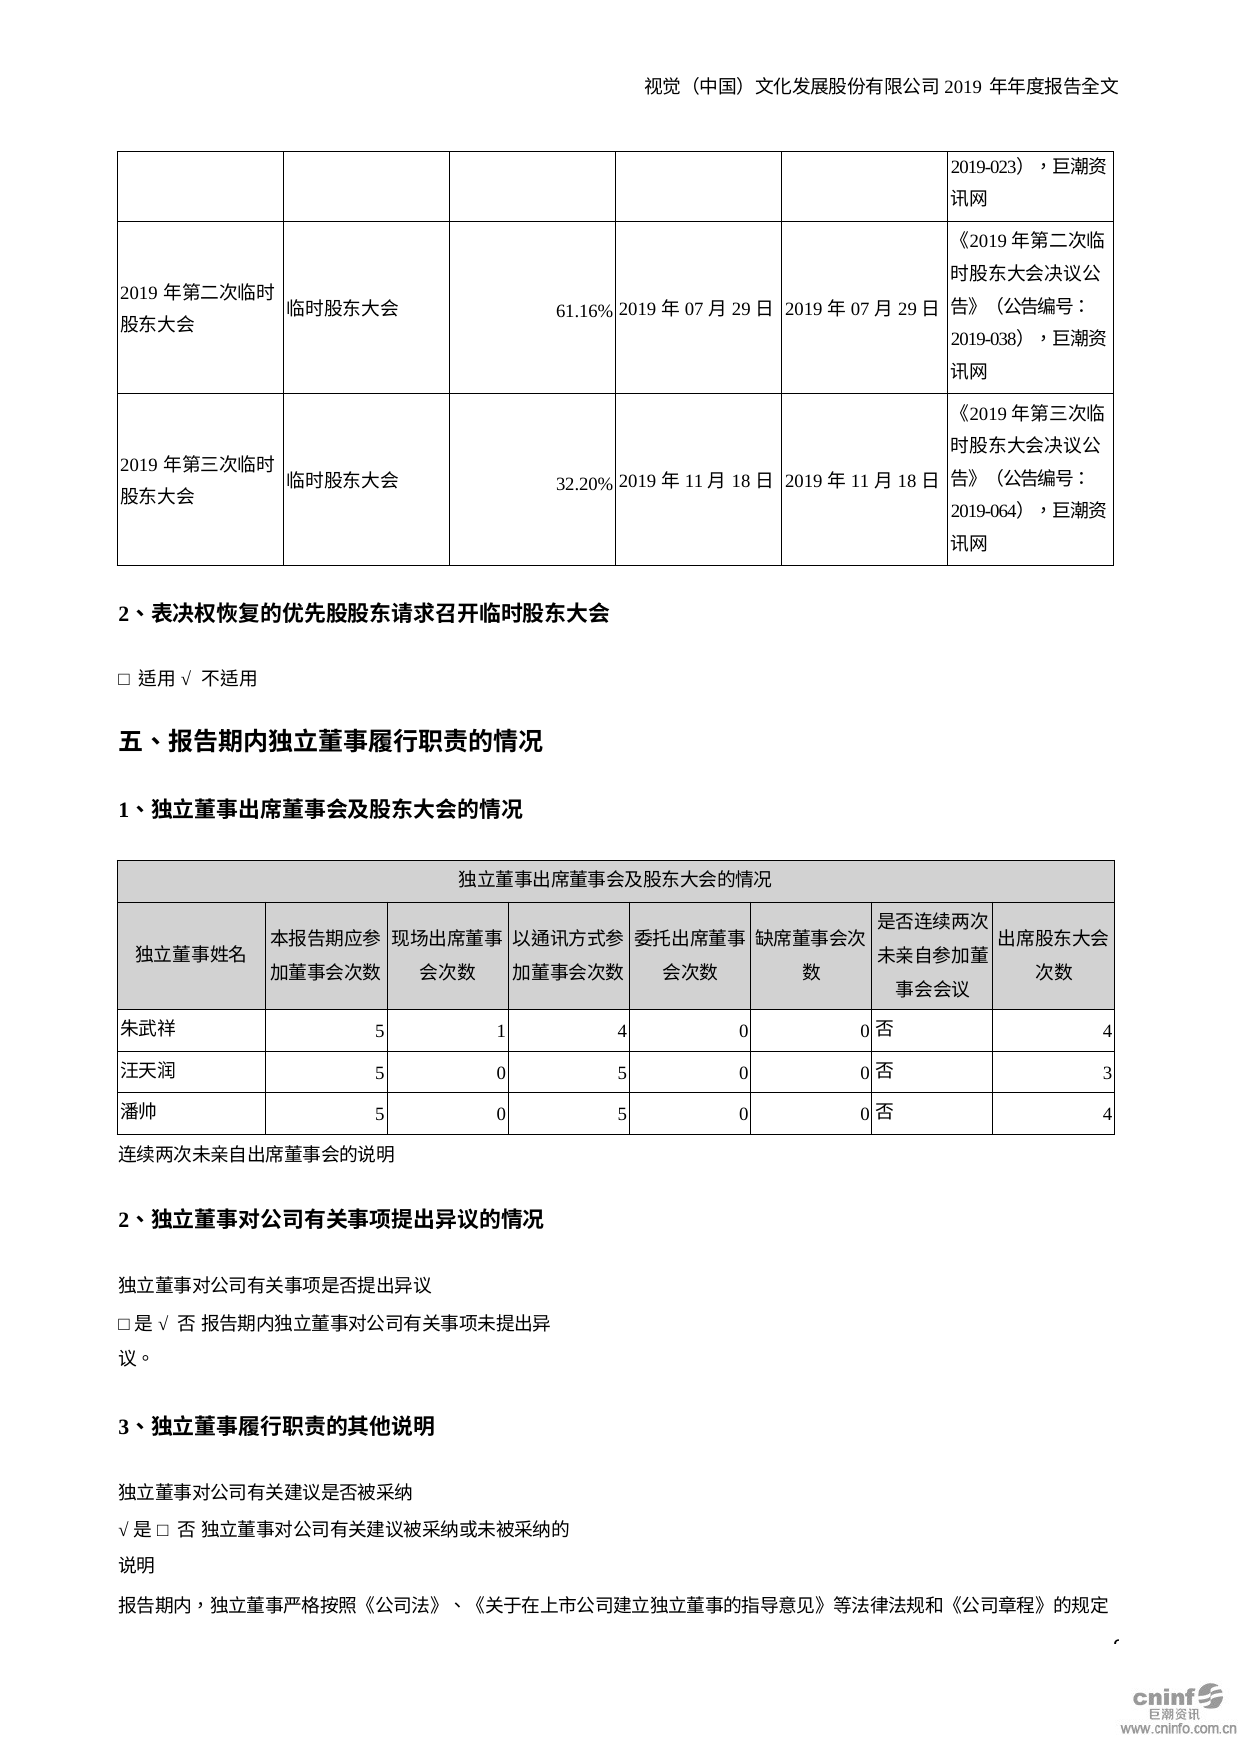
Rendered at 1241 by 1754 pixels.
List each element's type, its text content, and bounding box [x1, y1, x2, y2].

text √ 是 □ 否 独立董事对公司有关建议被采纳或未被采纳的说明 [118, 1517, 585, 1578]
subtitle 1、独立董事出席董事会及股东大会的情况 [118, 794, 1240, 823]
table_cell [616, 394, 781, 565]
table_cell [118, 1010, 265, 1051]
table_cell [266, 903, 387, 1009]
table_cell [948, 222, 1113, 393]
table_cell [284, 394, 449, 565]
text 连续两次未亲自出席董事会的说明 [118, 1141, 1240, 1166]
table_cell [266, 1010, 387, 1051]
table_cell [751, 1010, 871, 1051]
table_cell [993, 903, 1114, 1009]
text 独立董事对公司有关事项是否提出异议 [118, 1272, 1240, 1298]
text 报告期内，独立董事严格按照《公司法》、《关于在上市公司建立独立董事的指导意见》等法律法规和《公司章程》的规定 [118, 1592, 1240, 1618]
subtitle 2、表决权恢复的优先股股东请求召开临时股东大会 [118, 597, 1240, 627]
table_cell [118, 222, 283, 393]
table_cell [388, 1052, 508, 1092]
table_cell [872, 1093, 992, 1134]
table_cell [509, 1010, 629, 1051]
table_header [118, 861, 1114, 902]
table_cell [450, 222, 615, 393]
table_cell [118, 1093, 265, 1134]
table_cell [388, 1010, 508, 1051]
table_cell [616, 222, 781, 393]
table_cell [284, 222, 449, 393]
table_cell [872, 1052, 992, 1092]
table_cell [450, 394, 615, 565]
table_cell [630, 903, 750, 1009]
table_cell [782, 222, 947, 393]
text □ 是 √ 否 报告期内独立董事对公司有关事项未提出异议。 [118, 1310, 585, 1371]
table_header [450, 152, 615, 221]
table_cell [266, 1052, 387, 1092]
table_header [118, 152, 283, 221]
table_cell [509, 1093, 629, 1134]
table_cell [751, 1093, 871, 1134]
subtitle 3、独立董事履行职责的其他说明 [118, 1411, 1240, 1441]
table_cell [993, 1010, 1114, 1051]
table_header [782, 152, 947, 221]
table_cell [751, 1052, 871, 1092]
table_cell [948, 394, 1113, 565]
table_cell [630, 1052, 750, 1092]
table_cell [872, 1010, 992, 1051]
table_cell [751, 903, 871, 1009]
text 独立董事对公司有关建议是否被采纳 [118, 1479, 1240, 1505]
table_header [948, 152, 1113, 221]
subtitle 五、报告期内独立董事履行职责的情况 [118, 724, 1240, 758]
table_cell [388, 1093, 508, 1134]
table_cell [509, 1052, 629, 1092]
text □ 适用 √ 不适用 [118, 665, 1240, 691]
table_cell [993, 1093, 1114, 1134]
subtitle 2、独立董事对公司有关事项提出异议的情况 [118, 1204, 1240, 1234]
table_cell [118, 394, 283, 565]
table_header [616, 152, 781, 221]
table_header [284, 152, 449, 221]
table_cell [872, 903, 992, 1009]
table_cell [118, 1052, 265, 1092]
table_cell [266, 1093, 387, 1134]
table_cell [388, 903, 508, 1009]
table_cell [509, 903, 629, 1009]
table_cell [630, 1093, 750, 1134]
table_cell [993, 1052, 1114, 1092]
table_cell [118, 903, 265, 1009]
picture [1115, 1680, 1240, 1737]
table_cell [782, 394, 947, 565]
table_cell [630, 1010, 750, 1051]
